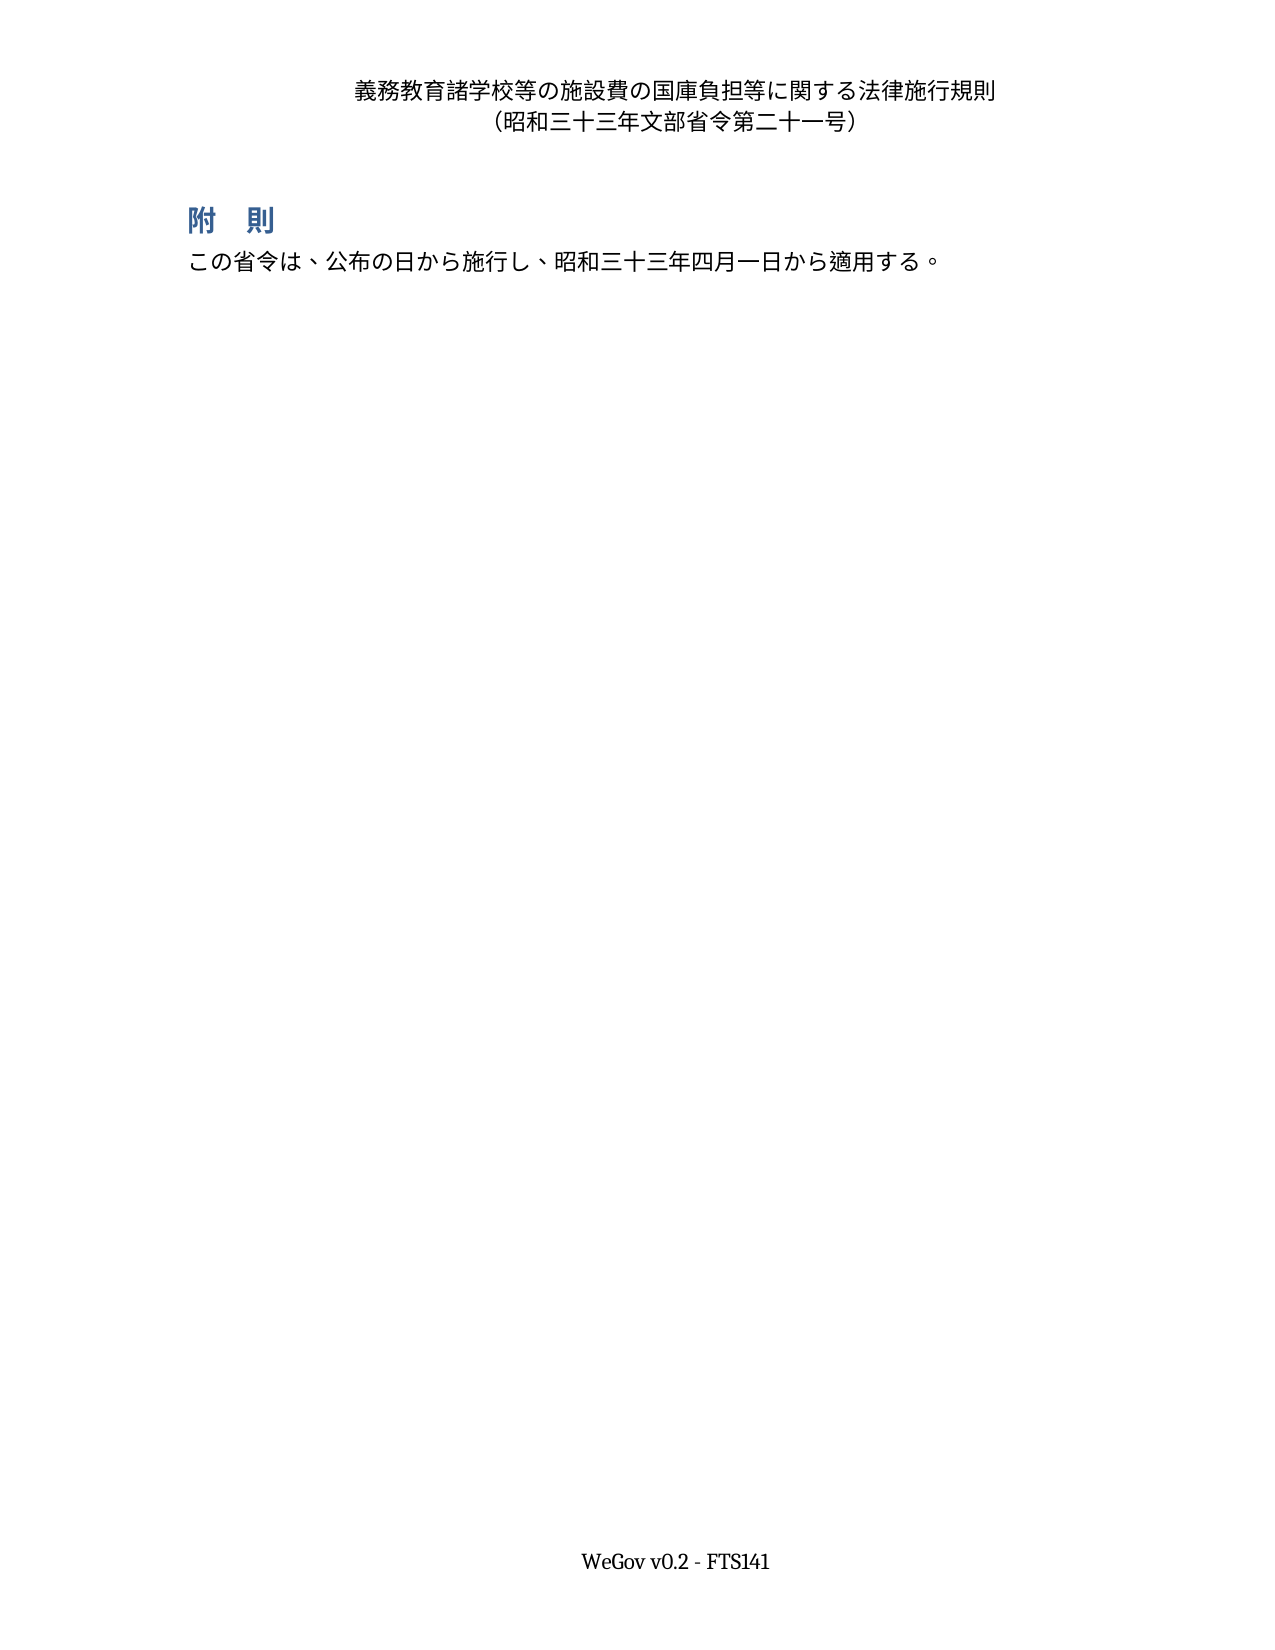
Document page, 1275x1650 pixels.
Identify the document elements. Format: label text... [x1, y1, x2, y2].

text この省令は、公布の日から施行し、昭和三十三年四月一日から適用する。 [187, 246, 1087, 277]
subtitle 附 則 [187, 200, 1087, 240]
